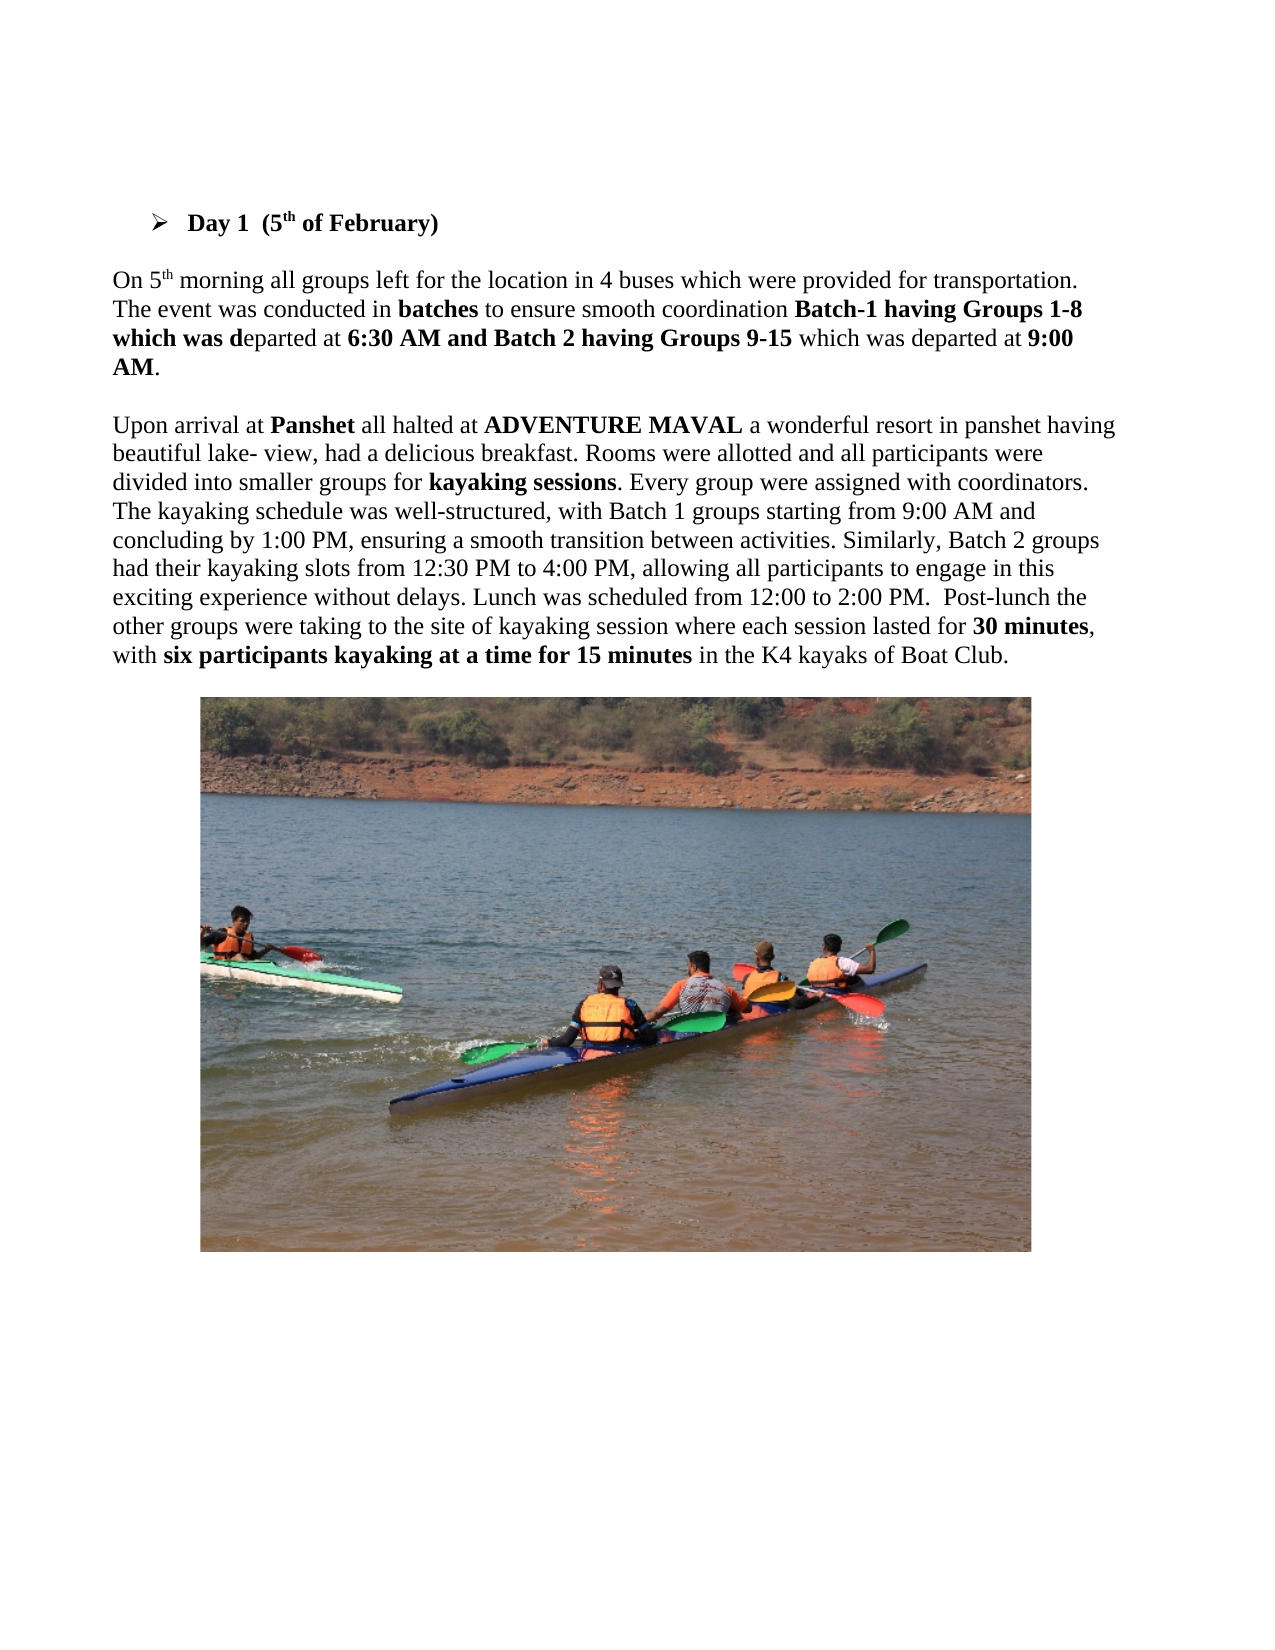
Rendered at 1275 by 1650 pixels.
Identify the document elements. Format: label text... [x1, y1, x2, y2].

list Day 1 (5th of February) [150, 208, 1119, 236]
text Upon arrival at Panshet all halted at ADVENTURE MAVAL a wonderful resort in panshet having beautiful lake- view, had a delicious breakfast. Rooms were allotted and all participants were divided into smaller groups for kayaking sessions. Every group were assigned with coordinators. The kayaking schedule was well-structured, with Batch 1 groups starting from 9:00 AM and concluding by 1:00 PM, ensuring a smooth transition between activities. Similarly, Batch 2 groups had their kayaking slots from 12:30 PM to 4:00 PM, allowing all participants to engage in this exciting experience without delays. Lunch was scheduled from 12:00 to 2:00 PM. Post-lunch the other groups were taking to the site of kayaking session where each session lasted for 30 minutes, with six participants kayaking at a time for 15 minutes in the K4 kayaks of Boat Club. [112, 410, 1119, 668]
picture [200, 697, 1032, 1252]
text On 5th morning all groups left for the location in 4 buses which were provided for transportation. The event was conducted in batches to ensure smooth coordination Batch-1 having Groups 1-8 which was departed at 6:30 AM and Batch 2 having Groups 9-15 which was departed at 9:00 AM. [112, 266, 1119, 381]
